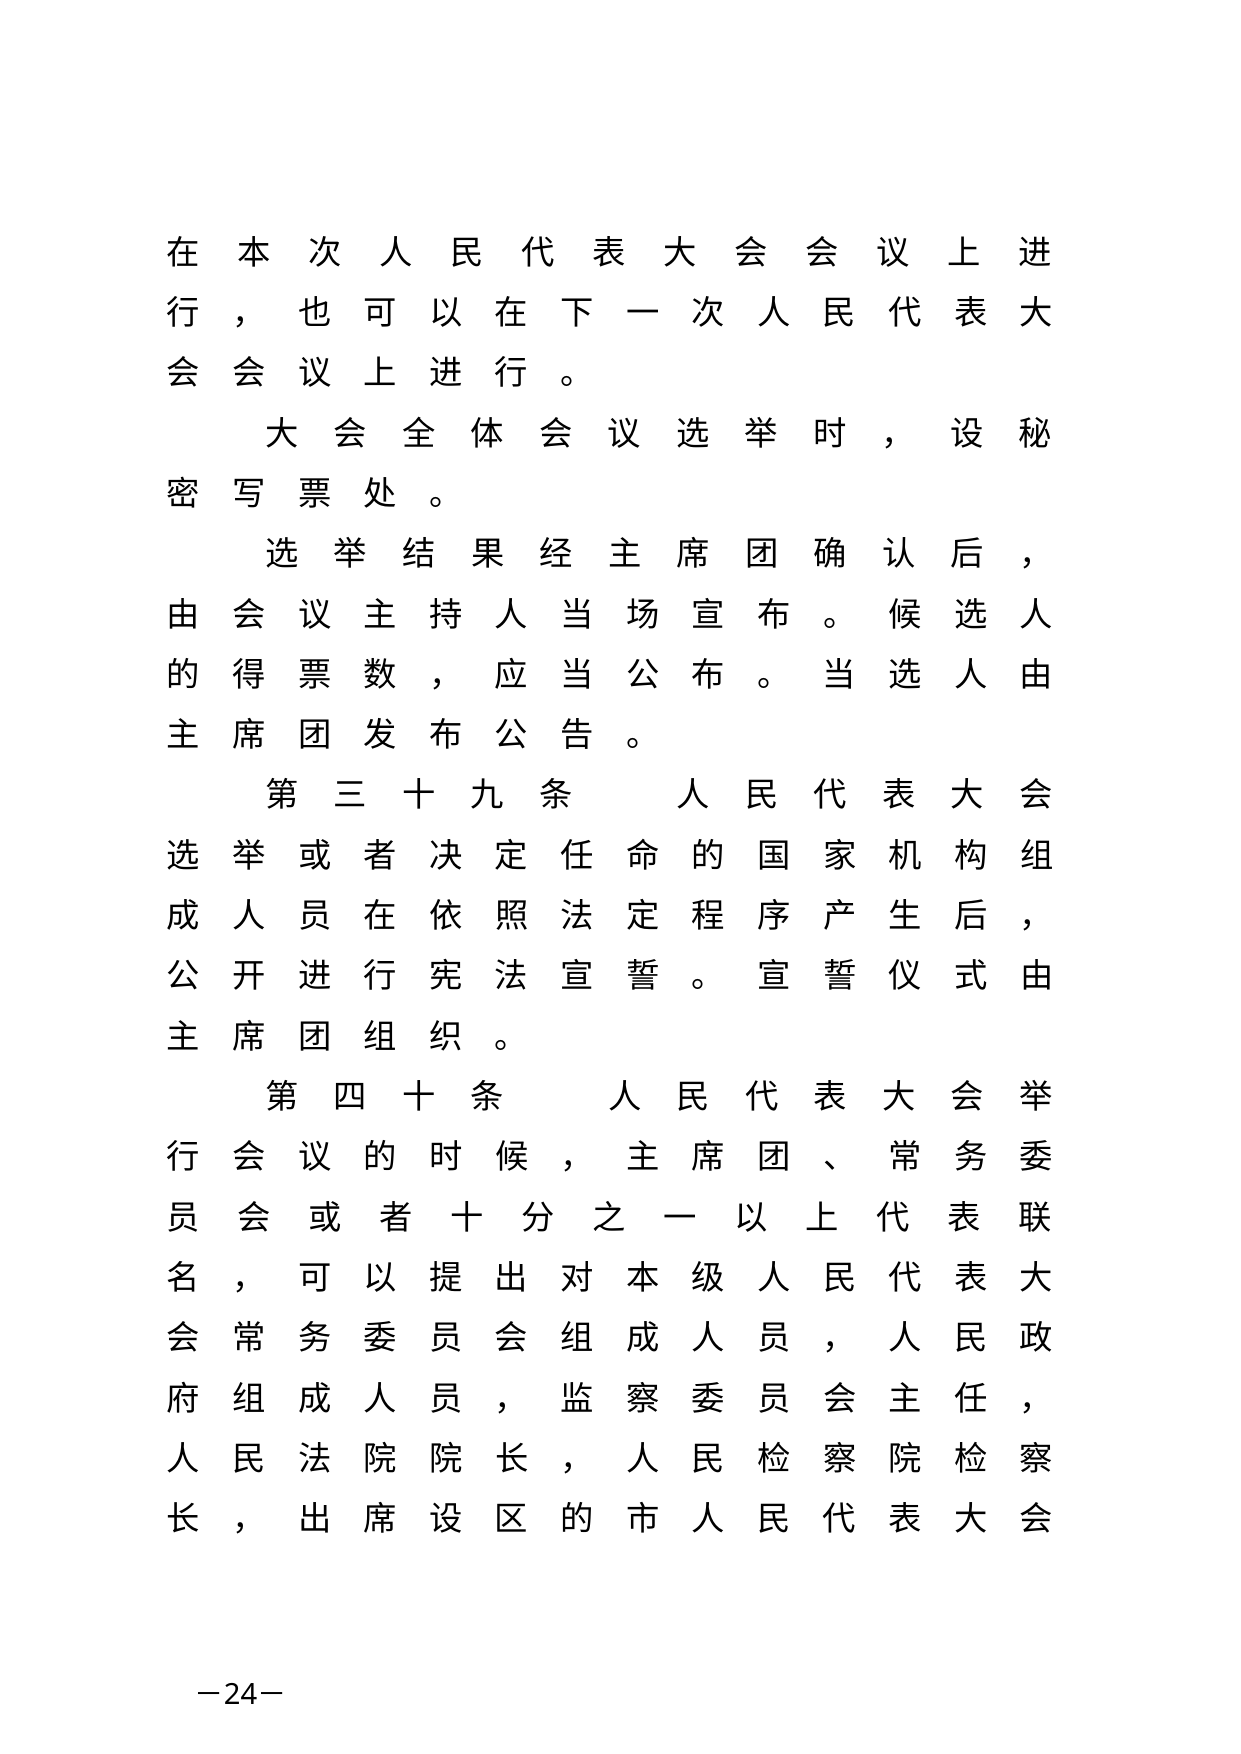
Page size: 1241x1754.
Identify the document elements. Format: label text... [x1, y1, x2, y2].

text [167, 1064, 1085, 1546]
text 第三十九条 人民代表大会选举或者决定任命的国家机构组成人员在依照法定程序产生后，公开进行宪法宣誓。宣誓仪式由主席团组织。 [167, 762, 1085, 1064]
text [167, 219, 1085, 400]
text 大会全体会议选举时，设秘密写票处。 [167, 400, 1085, 521]
text 选举结果经主席团确认后，由会议主持人当场宣布。候选人的得票数，应当公布。当选人由主席团发布公告。 [167, 521, 1085, 762]
